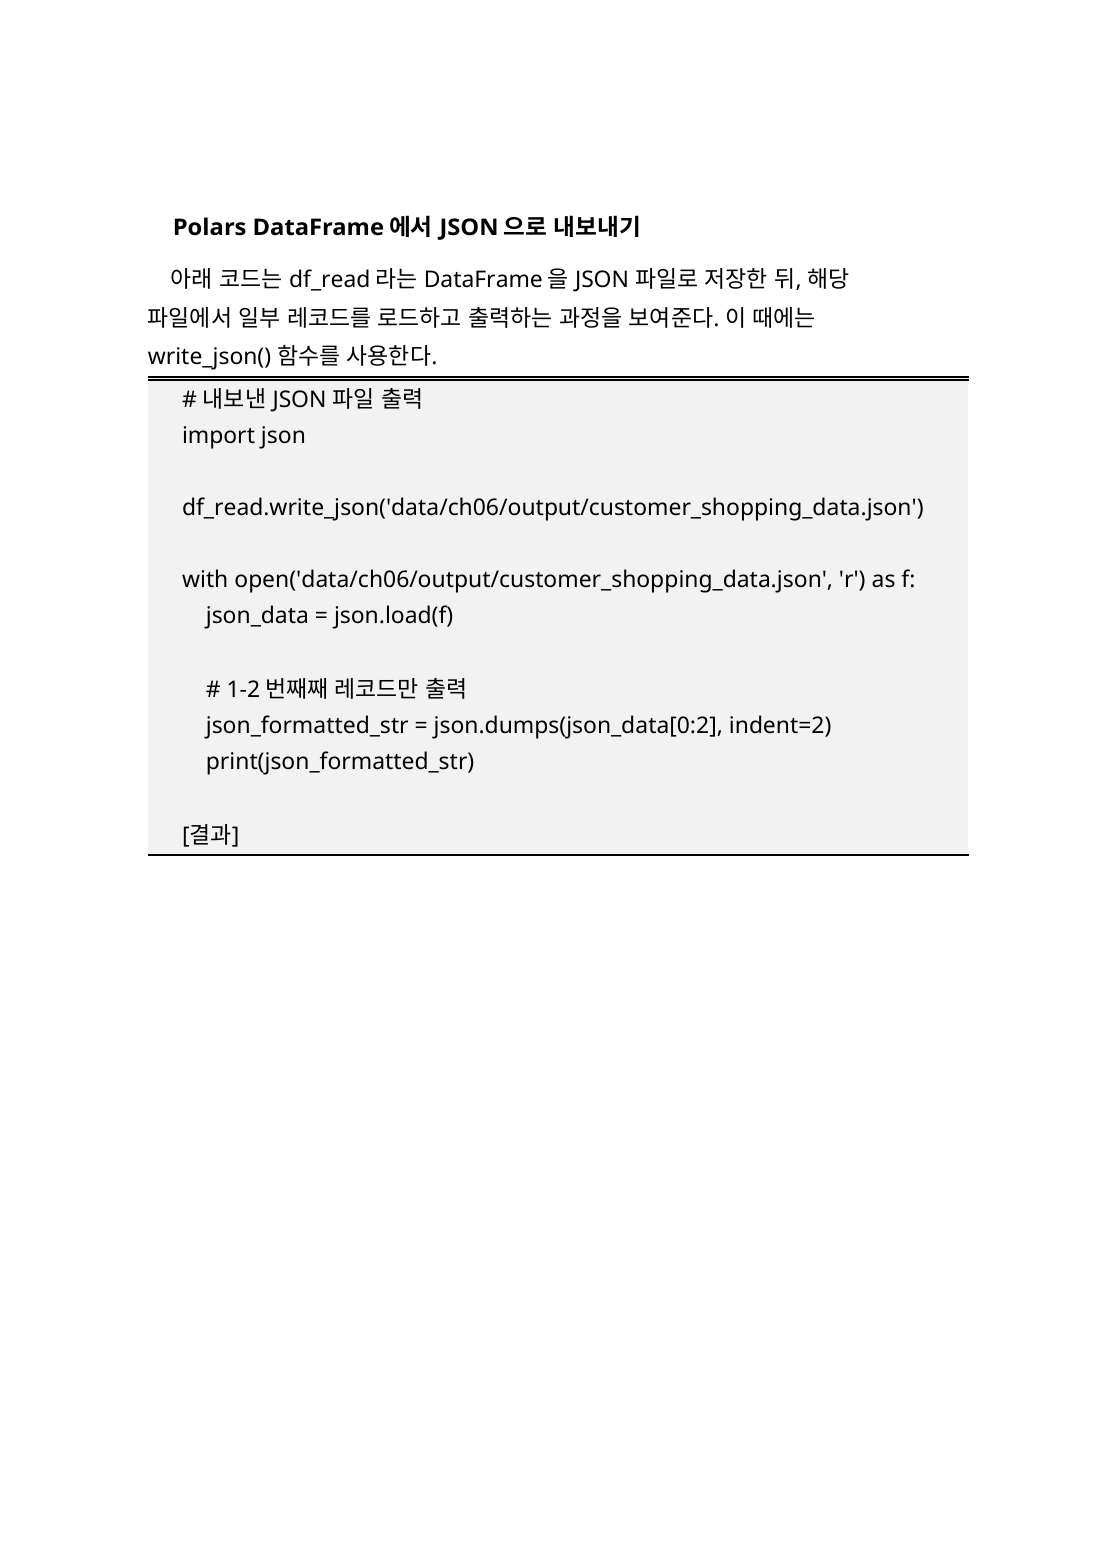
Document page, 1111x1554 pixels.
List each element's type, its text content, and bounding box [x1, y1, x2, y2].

table_header # 내보낸 JSON 파일 출력 import json df_read.write_json('data/ch06/output/customer_shopping_data.json') with open('data/ch06/output/customer_shopping_data.json', 'r') as f: json_data = json.load(f) # 1-2번째째 레코드만 출력 json_formatted_str = json.dumps(json_data[0:2], indent=2) print(json_formatted_str) [결과] [148, 381, 968, 854]
subtitle Polars DataFrame에서 JSON으로 내보내기 [148, 209, 933, 242]
text 아래 코드는 df_read라는 DataFrame을 JSON 파일로 저장한 뒤, 해당 파일에서 일부 레코드를 로드하고 출력하는 과정을 보여준다. 이 때에는 write_json() 함수를 사용한다. [148, 261, 933, 371]
